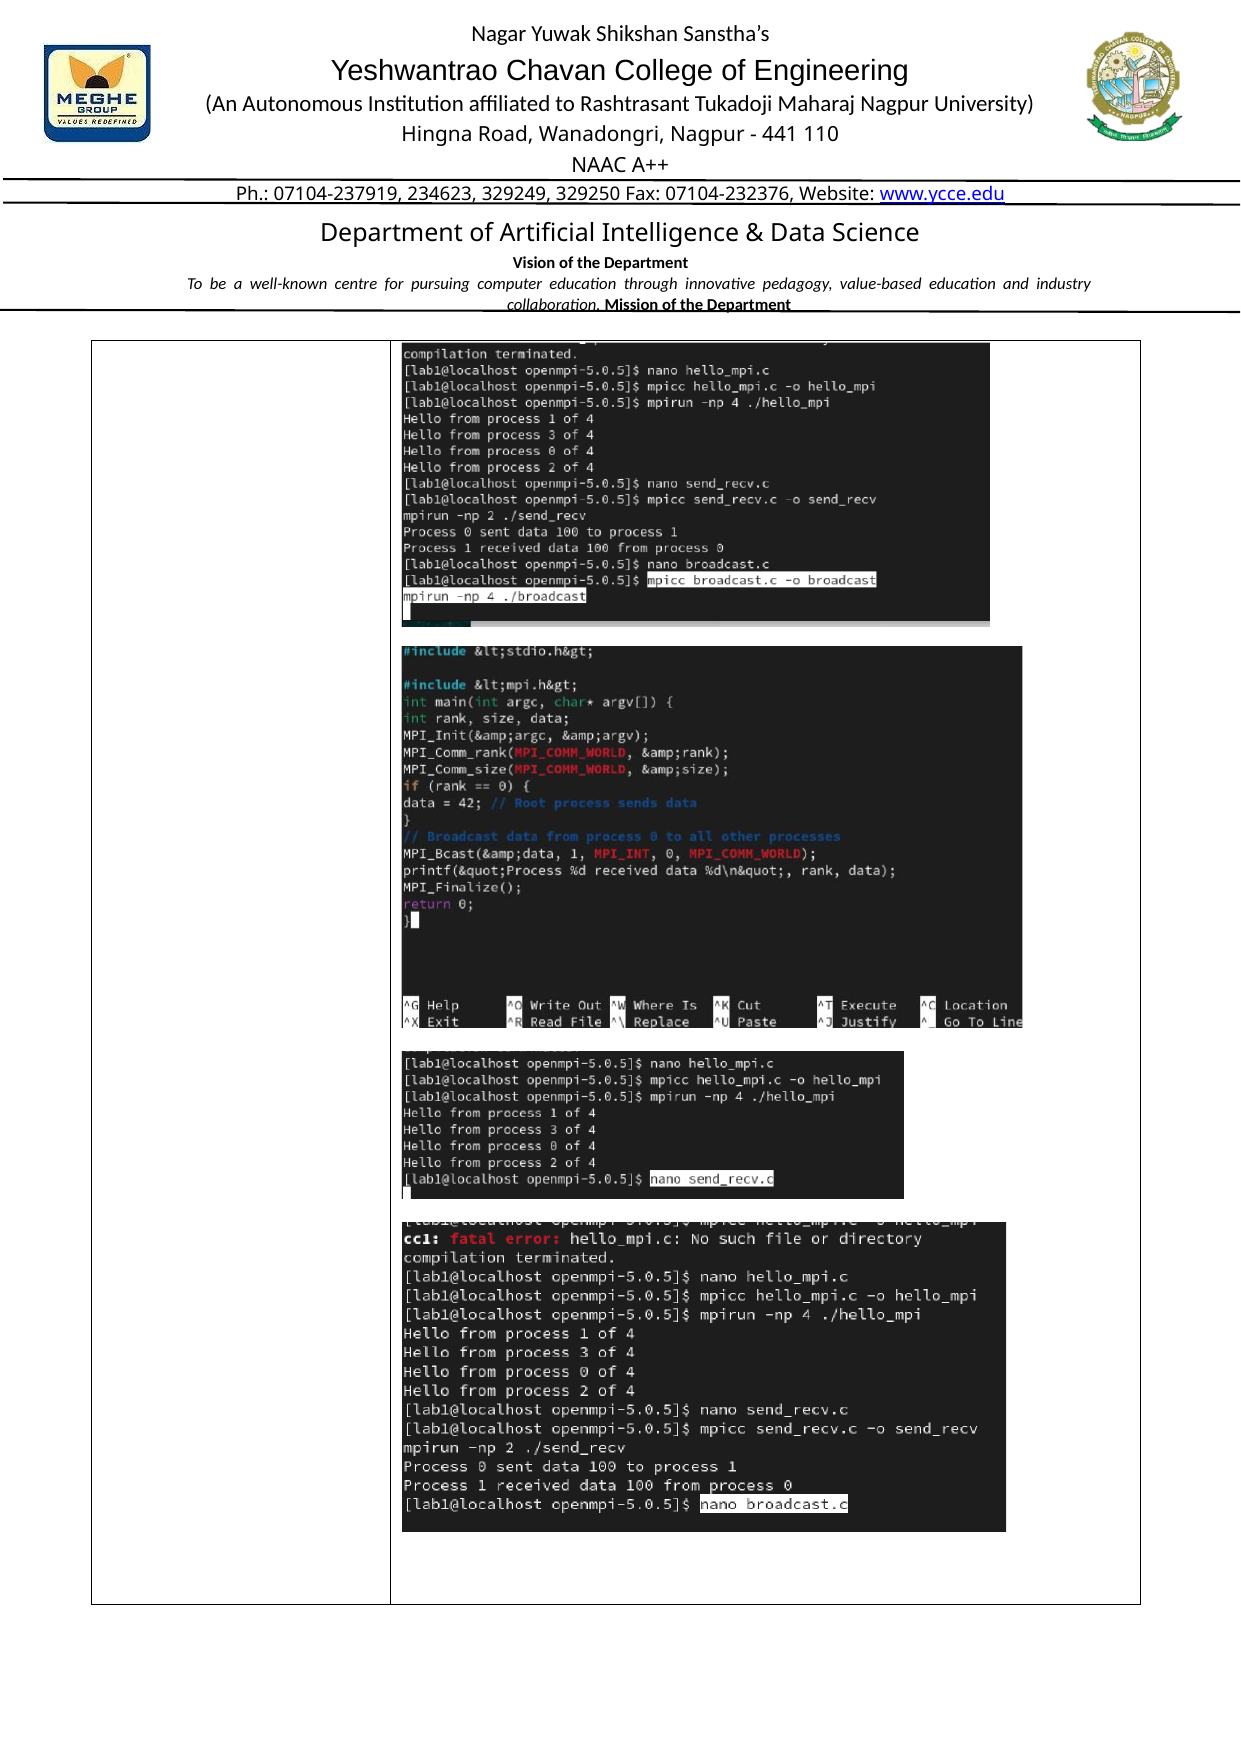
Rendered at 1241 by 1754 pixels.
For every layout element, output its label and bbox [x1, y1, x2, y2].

picture [401, 1051, 904, 1199]
table_header [92, 341, 390, 1604]
picture [43, 43, 151, 143]
picture [1074, 29, 1195, 143]
table_header [391, 341, 1140, 1604]
picture [401, 646, 1023, 1028]
picture [401, 342, 990, 627]
picture [401, 1221, 1007, 1532]
